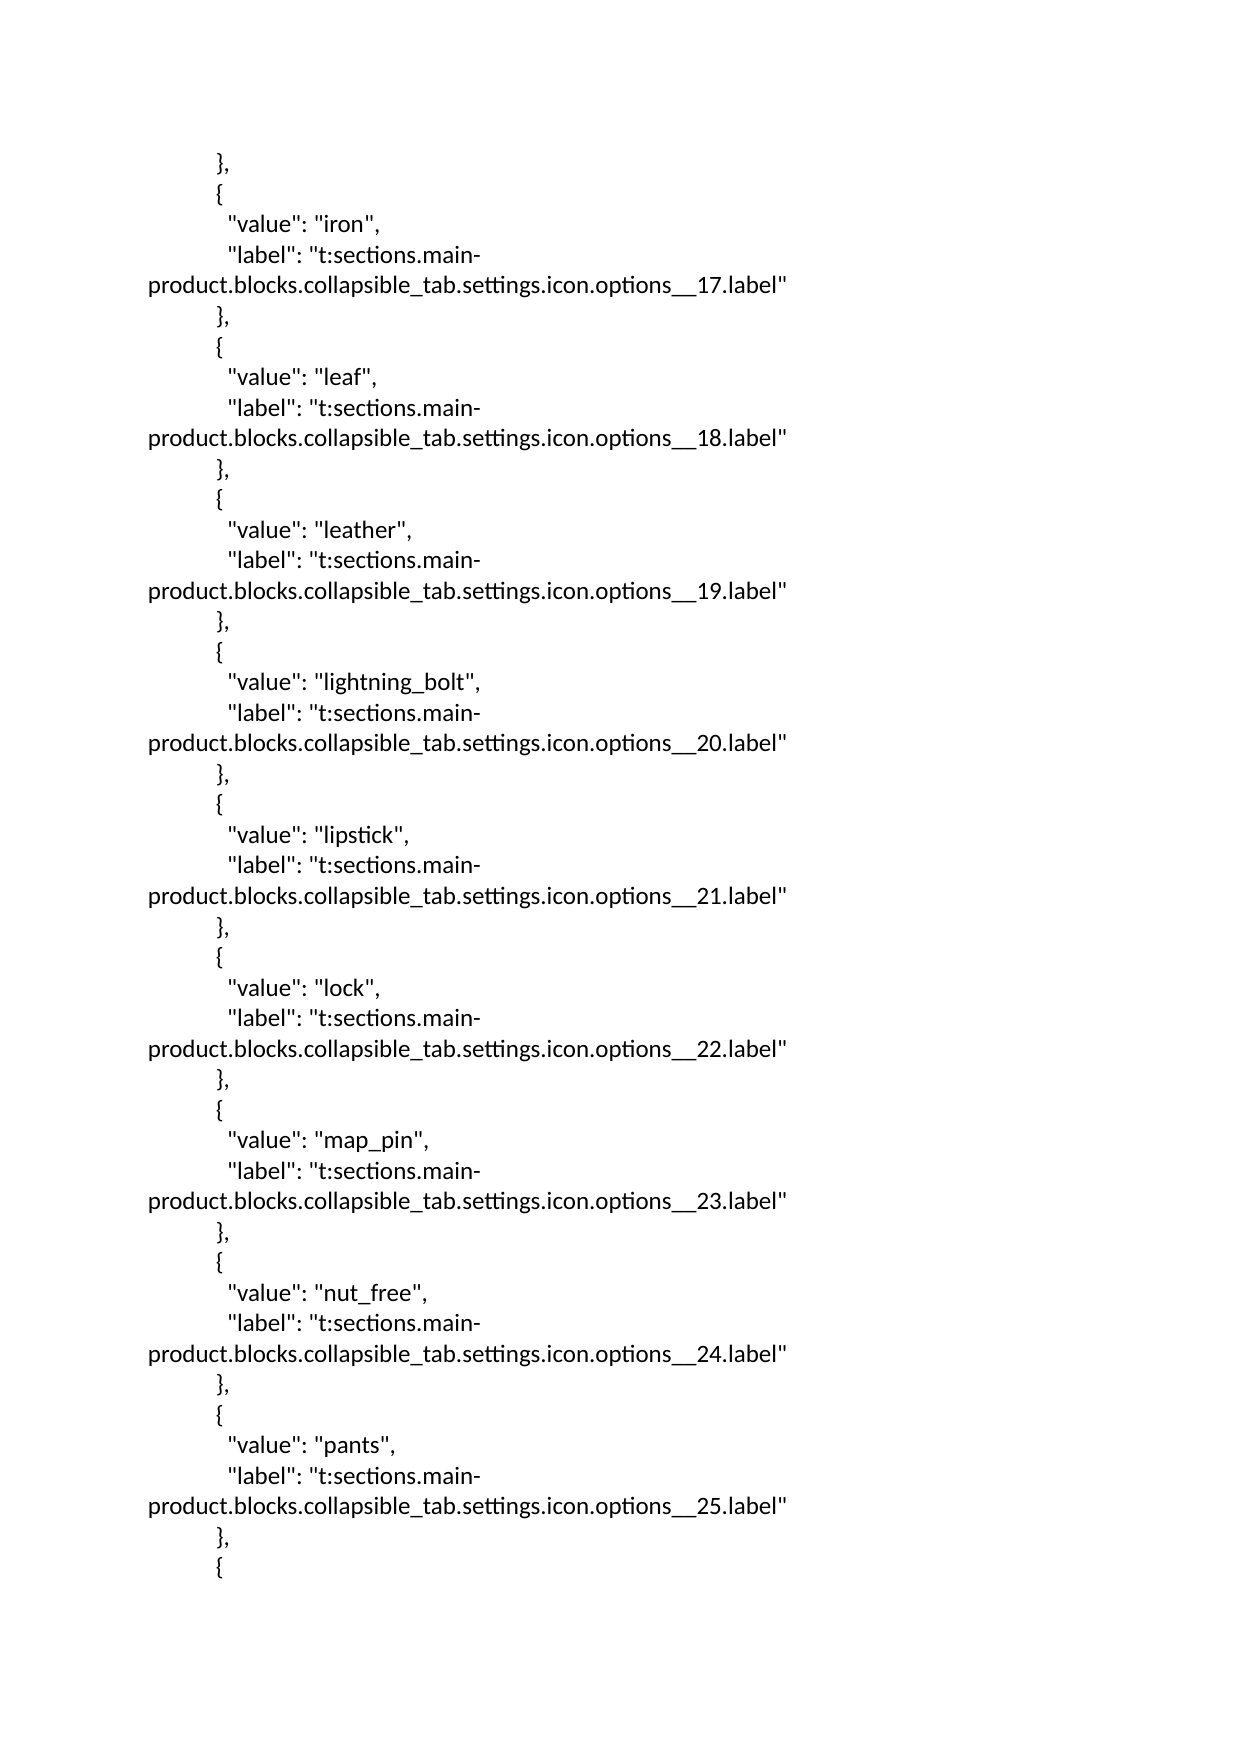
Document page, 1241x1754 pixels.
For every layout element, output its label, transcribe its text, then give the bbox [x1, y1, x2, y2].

text "label": "t:sections.main-product.blocks.collapsible_tab.settings.icon.options__24.label" [148, 1307, 1093, 1368]
text "value": "map_pin", [148, 1124, 1093, 1155]
text "label": "t:sections.main-product.blocks.collapsible_tab.settings.icon.options__23.label" [148, 1155, 1093, 1216]
text }, [148, 1368, 1093, 1399]
text { [148, 483, 1093, 514]
text "value": "lock", [148, 972, 1093, 1002]
text "label": "t:sections.main-product.blocks.collapsible_tab.settings.icon.options__18.label" [148, 392, 1093, 453]
text "label": "t:sections.main-product.blocks.collapsible_tab.settings.icon.options__19.label" [148, 544, 1093, 605]
text }, [148, 605, 1093, 636]
text "label": "t:sections.main-product.blocks.collapsible_tab.settings.icon.options__25.label" [148, 1460, 1093, 1521]
text }, [148, 1521, 1093, 1552]
text { [148, 1246, 1093, 1277]
text "value": "lightning_bolt", [148, 666, 1093, 697]
text "label": "t:sections.main-product.blocks.collapsible_tab.settings.icon.options__21.label" [148, 849, 1093, 911]
text "label": "t:sections.main-product.blocks.collapsible_tab.settings.icon.options__20.label" [148, 697, 1093, 758]
text }, [148, 300, 1093, 331]
text }, [148, 1063, 1093, 1094]
text { [148, 941, 1093, 972]
text { [148, 1094, 1093, 1124]
text "value": "lipstick", [148, 819, 1093, 849]
text { [148, 636, 1093, 666]
text { [148, 331, 1093, 361]
text { [148, 178, 1093, 209]
text "value": "pants", [148, 1429, 1093, 1460]
text { [148, 1399, 1093, 1429]
text "label": "t:sections.main-product.blocks.collapsible_tab.settings.icon.options__17.label" [148, 239, 1093, 300]
text "value": "iron", [148, 209, 1093, 239]
text { [148, 1552, 1093, 1582]
text "value": "leaf", [148, 361, 1093, 392]
text "value": "leather", [148, 514, 1093, 544]
text }, [148, 148, 1093, 178]
text }, [148, 911, 1093, 941]
text { [148, 788, 1093, 819]
text }, [148, 1216, 1093, 1246]
text "value": "nut_free", [148, 1277, 1093, 1307]
text }, [148, 758, 1093, 788]
text "label": "t:sections.main-product.blocks.collapsible_tab.settings.icon.options__22.label" [148, 1002, 1093, 1063]
text }, [148, 453, 1093, 483]
